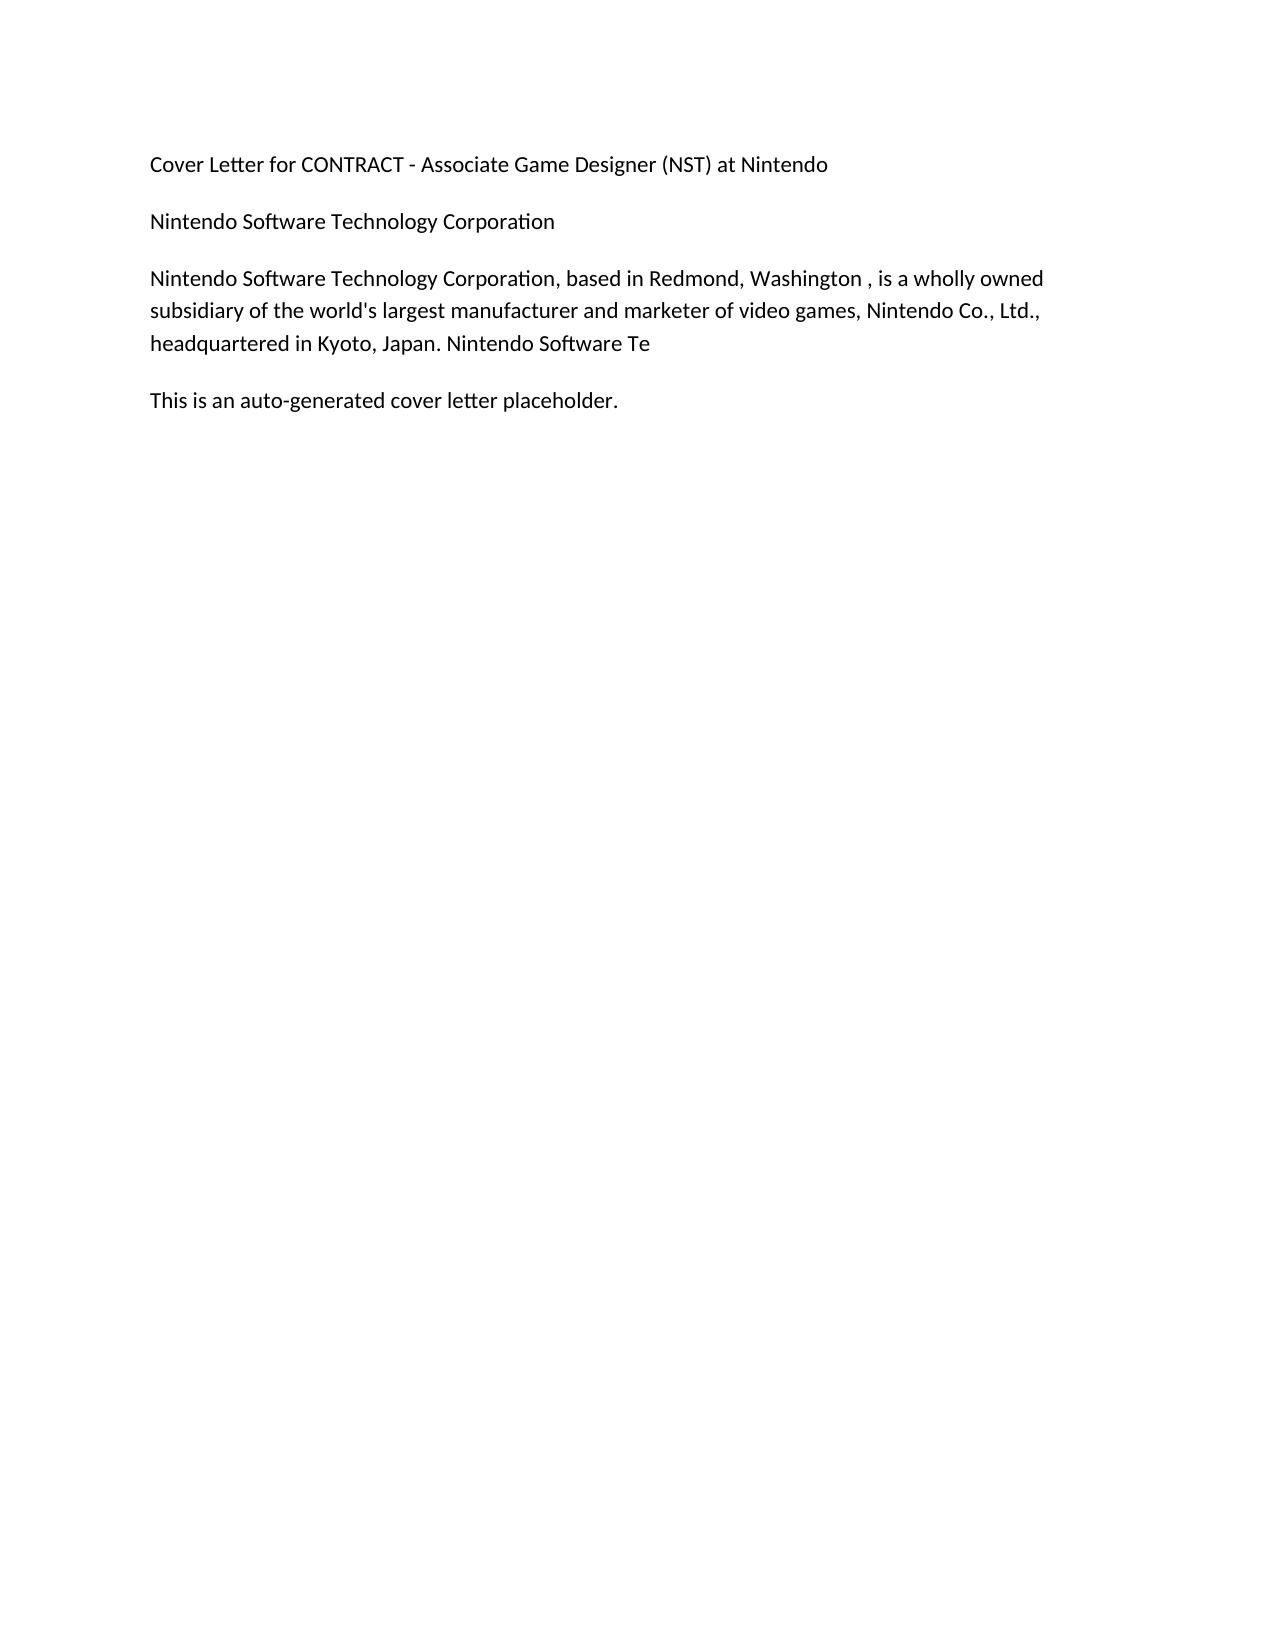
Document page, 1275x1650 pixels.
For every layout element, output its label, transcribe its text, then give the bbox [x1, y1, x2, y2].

text Cover Letter for CONTRACT - Associate Game Designer (NST) at Nintendo [150, 150, 1125, 178]
text Nintendo Software Technology Corporation [150, 207, 1125, 235]
text This is an auto-generated cover letter placeholder. [150, 386, 1125, 414]
text Nintendo Software Technology Corporation, based in Redmond, Washington , is a wholly owned subsidiary of the world's largest manufacturer and marketer of video games, Nintendo Co., Ltd., headquartered in Kyoto, Japan. Nintendo Software Te [150, 264, 1125, 357]
